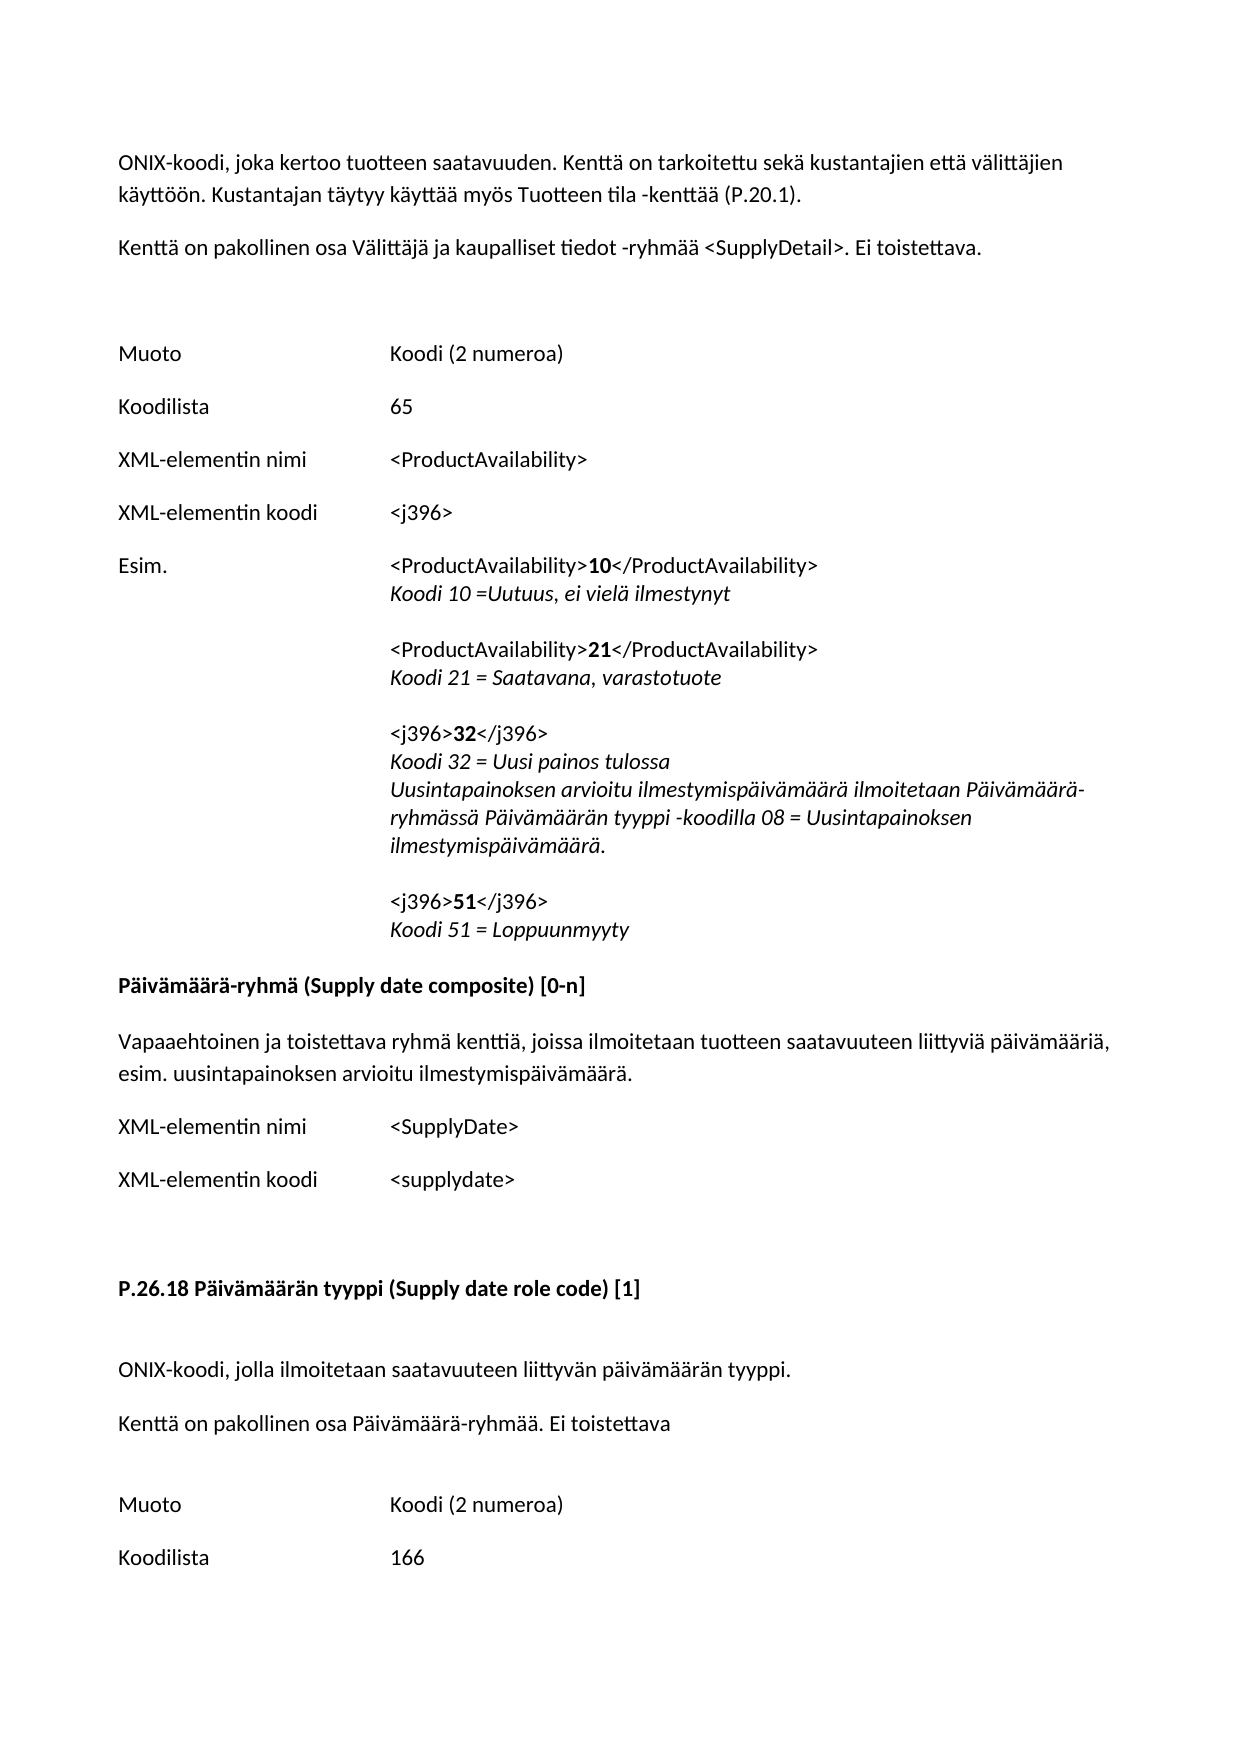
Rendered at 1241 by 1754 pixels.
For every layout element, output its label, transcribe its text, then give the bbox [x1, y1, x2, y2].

text Vapaaehtoinen ja toistettava ryhmä kenttiä, joissa ilmoitetaan tuotteen saatavuuteen liittyviä päivämääriä, esim. uusintapainoksen arvioitu ilmestymispäivämäärä. [118, 1027, 1122, 1087]
text XML-elementin nimi <ProductAvailability> [118, 445, 1122, 473]
text Muoto Koodi (2 numeroa) [118, 339, 1122, 367]
text Koodilista 166 [118, 1543, 1122, 1571]
text XML-elementin koodi <supplydate> [118, 1166, 1122, 1193]
text Koodi 21 = Saatavana, varastotuote [390, 663, 1122, 691]
text Koodi 10 =Uutuus, ei vielä ilmestynyt [390, 579, 1122, 607]
text Päivämäärä-ryhmä (Supply date composite) [0-n] [118, 971, 1122, 999]
text XML-elementin koodi <j396> [118, 498, 1122, 526]
text XML-elementin nimi <SupplyDate> [118, 1112, 1122, 1141]
text ONIX-koodi, joka kertoo tuotteen saatavuuden. Kenttä on tarkoitettu sekä kustantajien että välittäjien käyttöön. Kustantajan täytyy käyttää myös Tuotteen tila -kenttää (P.20.1). [118, 148, 1122, 208]
text ONIX-koodi, jolla ilmoitetaan saatavuuteen liittyvän päivämäärän tyyppi. [118, 1356, 1122, 1384]
text Koodilista 65 [118, 392, 1122, 420]
text Kenttä on pakollinen osa Päivämäärä-ryhmää. Ei toistettava [118, 1409, 1122, 1437]
text P.26.18 Päivämäärän tyyppi (Supply date role code) [1] [118, 1274, 1122, 1303]
text Esim. <ProductAvailability>10</ProductAvailability> [118, 551, 1122, 579]
text <j396>51</j396> Koodi 51 = Loppuunmyyty [390, 887, 1122, 971]
text <ProductAvailability>21</ProductAvailability> [254, 635, 1122, 663]
text Muoto Koodi (2 numeroa) [118, 1490, 1122, 1518]
text Kenttä on pakollinen osa Välittäjä ja kaupalliset tiedot -ryhmää <SupplyDetail>. Ei toistettava. [118, 233, 1122, 261]
text Uusintapainoksen arvioitu ilmestymispäivämäärä ilmoitetaan Päivämäärä-ryhmässä Päivämäärän tyyppi -koodilla 08 = Uusintapainoksen ilmestymispäivämäärä. [390, 775, 1122, 887]
text <j396>32</j396> Koodi 32 = Uusi painos tulossa [390, 719, 1122, 775]
